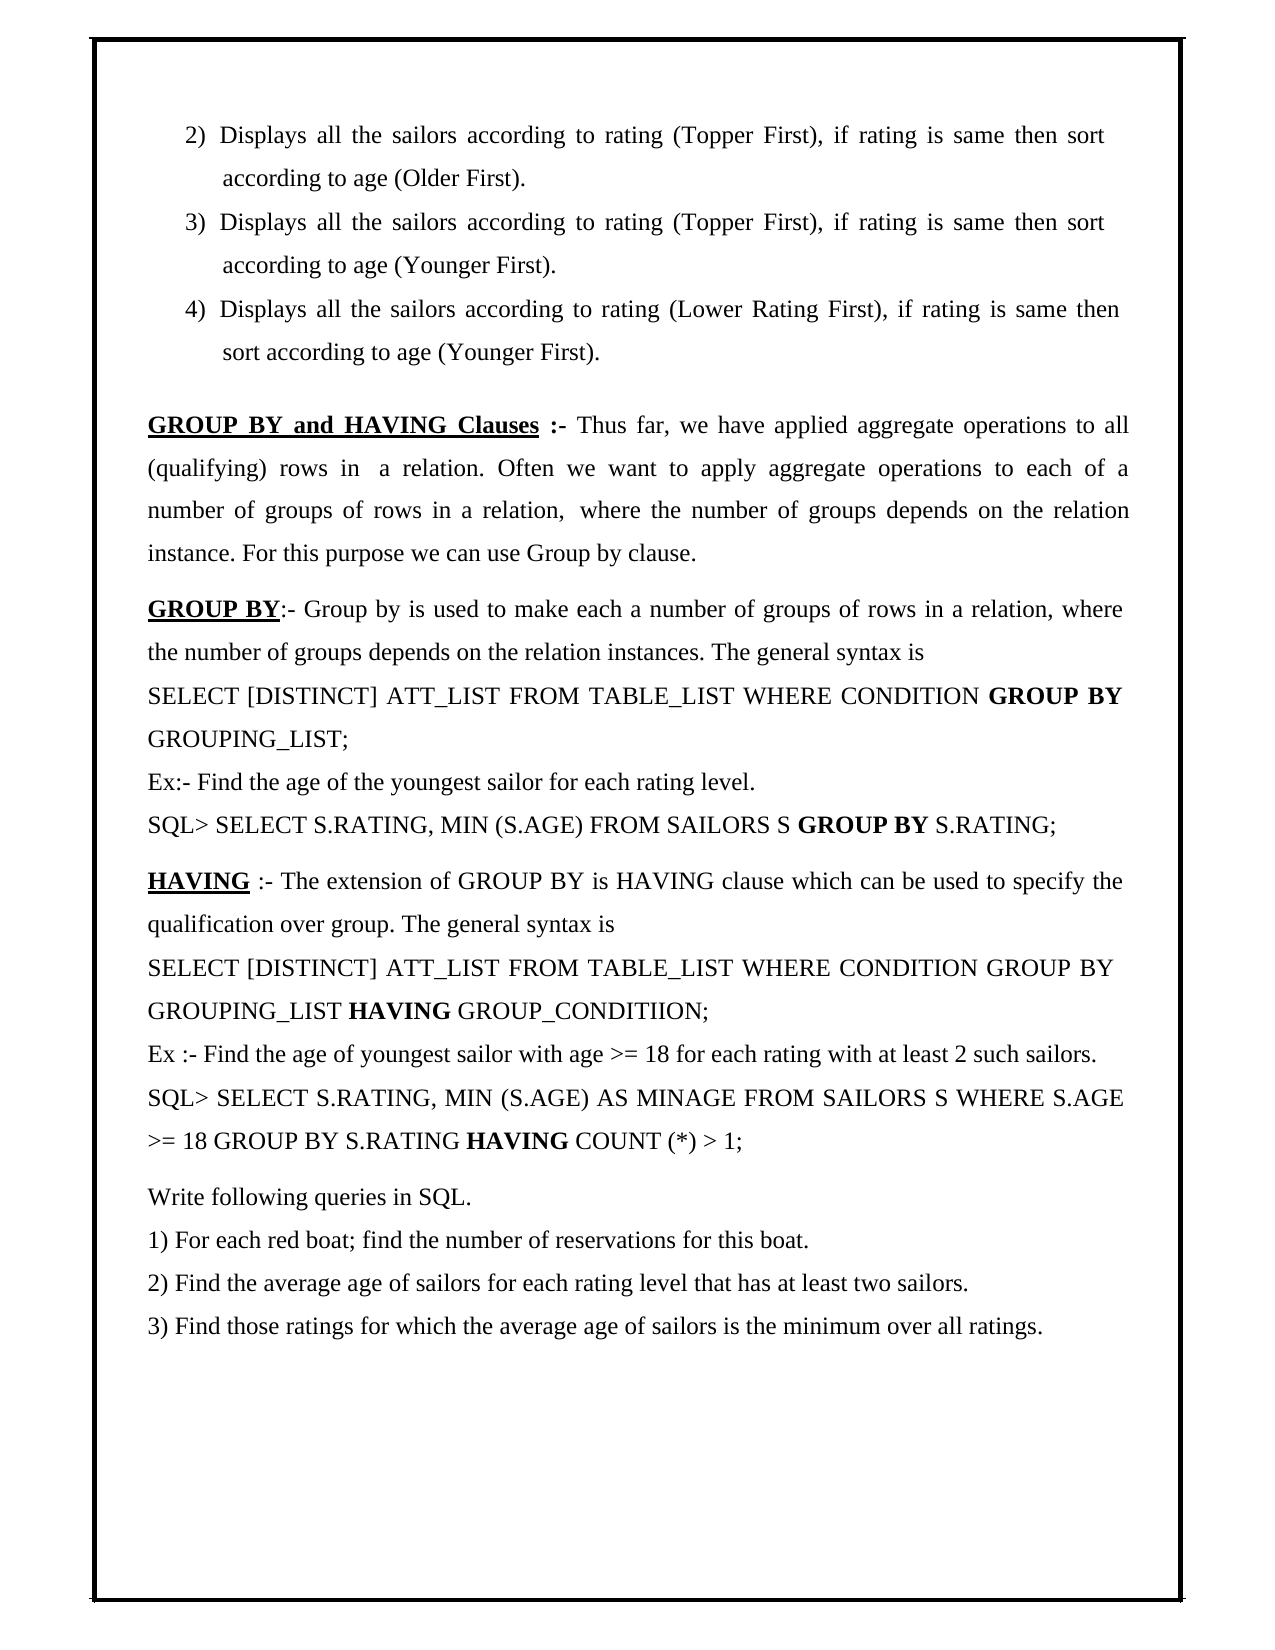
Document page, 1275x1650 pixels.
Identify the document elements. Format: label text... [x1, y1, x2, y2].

table_header 2) Displays all the sailors according to rating (Topper First), if rating is same then sort according to age (Older First). 3) Displays all the sailors according to rating (Topper First), if rating is same then sort according to age (Younger First). 4) Displays all the sailors according to rating (Lower Rating First), if rating is same then sort according to age (Younger First). GROUP BY and HAVING Clauses :- Thus far, we have applied aggregate operations to all (qualifying) rows in a relation. Often we want to apply aggregate operations to each of a number of groups of rows in a relation, where the number of groups depends on the relation instance. For this purpose we can use Group by clause. GROUP BY:- Group by is used to make each a number of groups of rows in a relation, where the number of groups depends on the relation instances. The general syntax is SELECT [DISTINCT] ATT_LIST FROM TABLE_LIST WHERE CONDITION GROUP BY GROUPING_LIST; Ex:- Find the age of the youngest sailor for each rating level. SQL> SELECT S.RATING, MIN (S.AGE) FROM SAILORS S GROUP BY S.RATING; HAVING :- The extension of GROUP BY is HAVING clause which can be used to specify the qualification over group. The general syntax is SELECT [DISTINCT] ATT_LIST FROM TABLE_LIST WHERE CONDITION GROUP BY GROUPING_LIST HAVING GROUP_CONDITIION; Ex :- Find the age of youngest sailor with age >= 18 for each rating with at least 2 such sailors. SQL> SELECT S.RATING, MIN (S.AGE) AS MINAGE FROM SAILORS S WHERE S.AGE >= 18 GROUP BY S.RATING HAVING COUNT (*) > 1; Write following queries in SQL. 1) For each red boat; find the number of reservations for this boat. 2) Find the average age of sailors for each rating level that has at least two sailors. 3) Find those ratings for which the average age of sailors is the minimum over all ratings. [97, 42, 1178, 1598]
